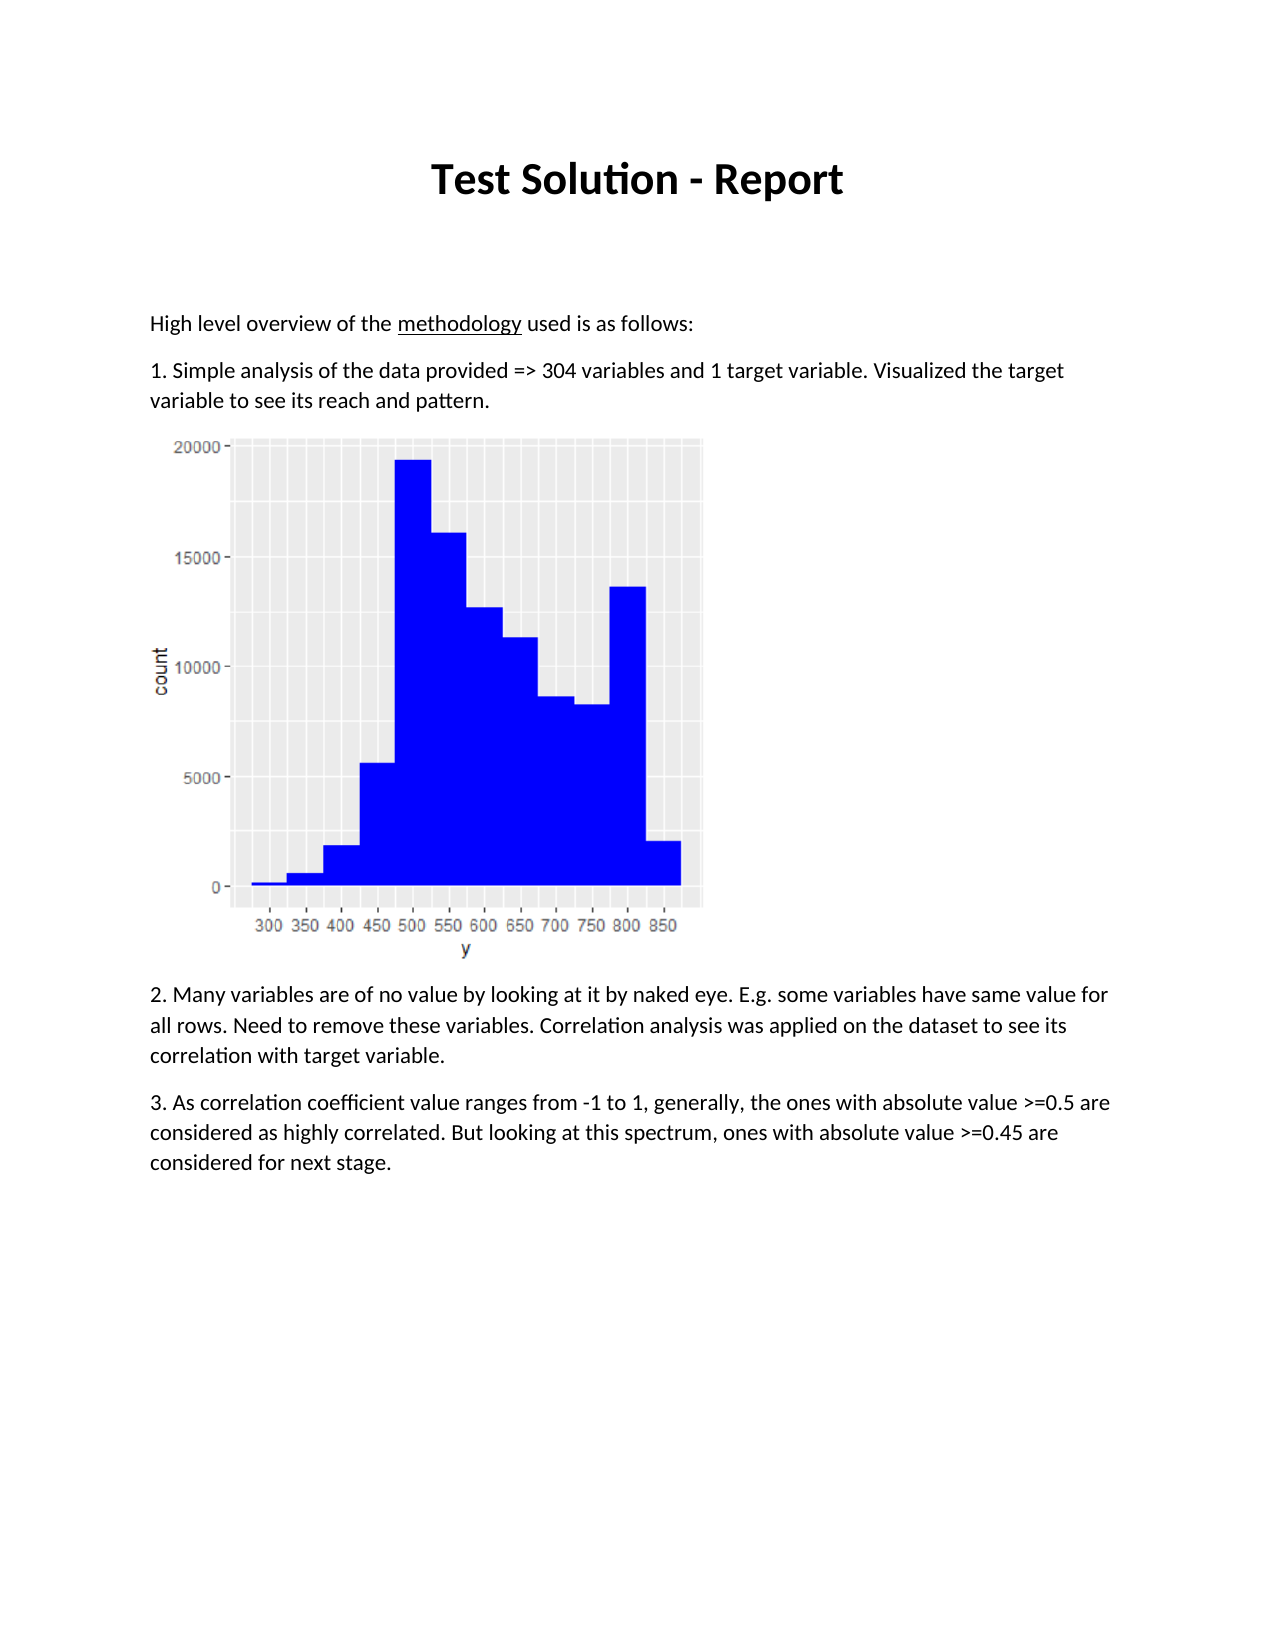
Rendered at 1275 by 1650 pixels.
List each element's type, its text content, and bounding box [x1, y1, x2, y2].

text 1. Simple analysis of the data provided => 304 variables and 1 target variable. Visualized the target variable to see its reach and pattern. [150, 356, 1125, 414]
text 2. Many variables are of no value by looking at it by naked eye. E.g. some variables have same value for all rows. Need to remove these variables. Correlation analysis was applied on the dataset to see its correlation with target variable. [150, 981, 1125, 1069]
text High level overview of the methodology used is as follows: [150, 309, 1125, 337]
text 3. As correlation coefficient value ranges from -1 to 1, generally, the ones with absolute value >=0.5 are considered as highly correlated. But looking at this spectrum, ones with absolute value >=0.45 are considered for next stage. [150, 1088, 1125, 1176]
picture [150, 433, 713, 962]
text Test Solution - Report [150, 150, 1125, 206]
